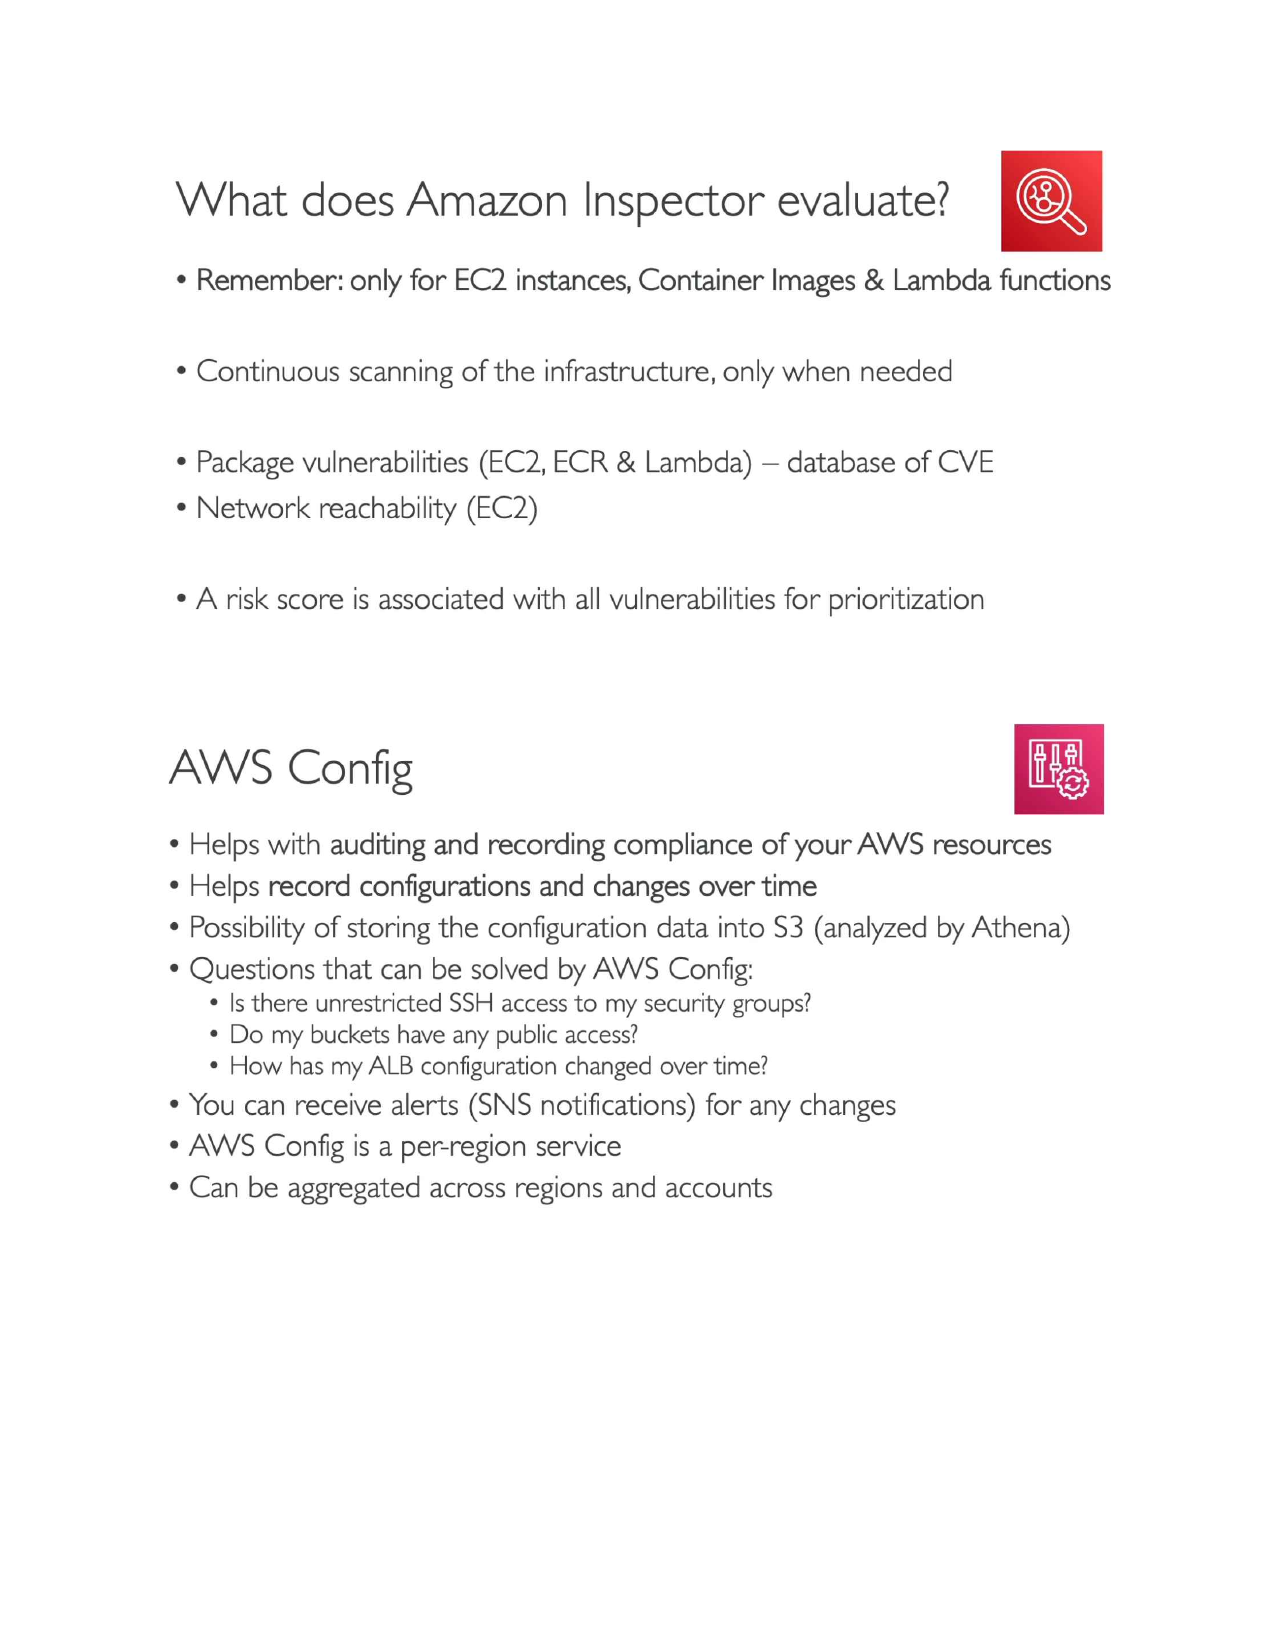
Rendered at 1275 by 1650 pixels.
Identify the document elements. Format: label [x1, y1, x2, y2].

picture [150, 714, 1125, 1214]
picture [150, 150, 1125, 642]
